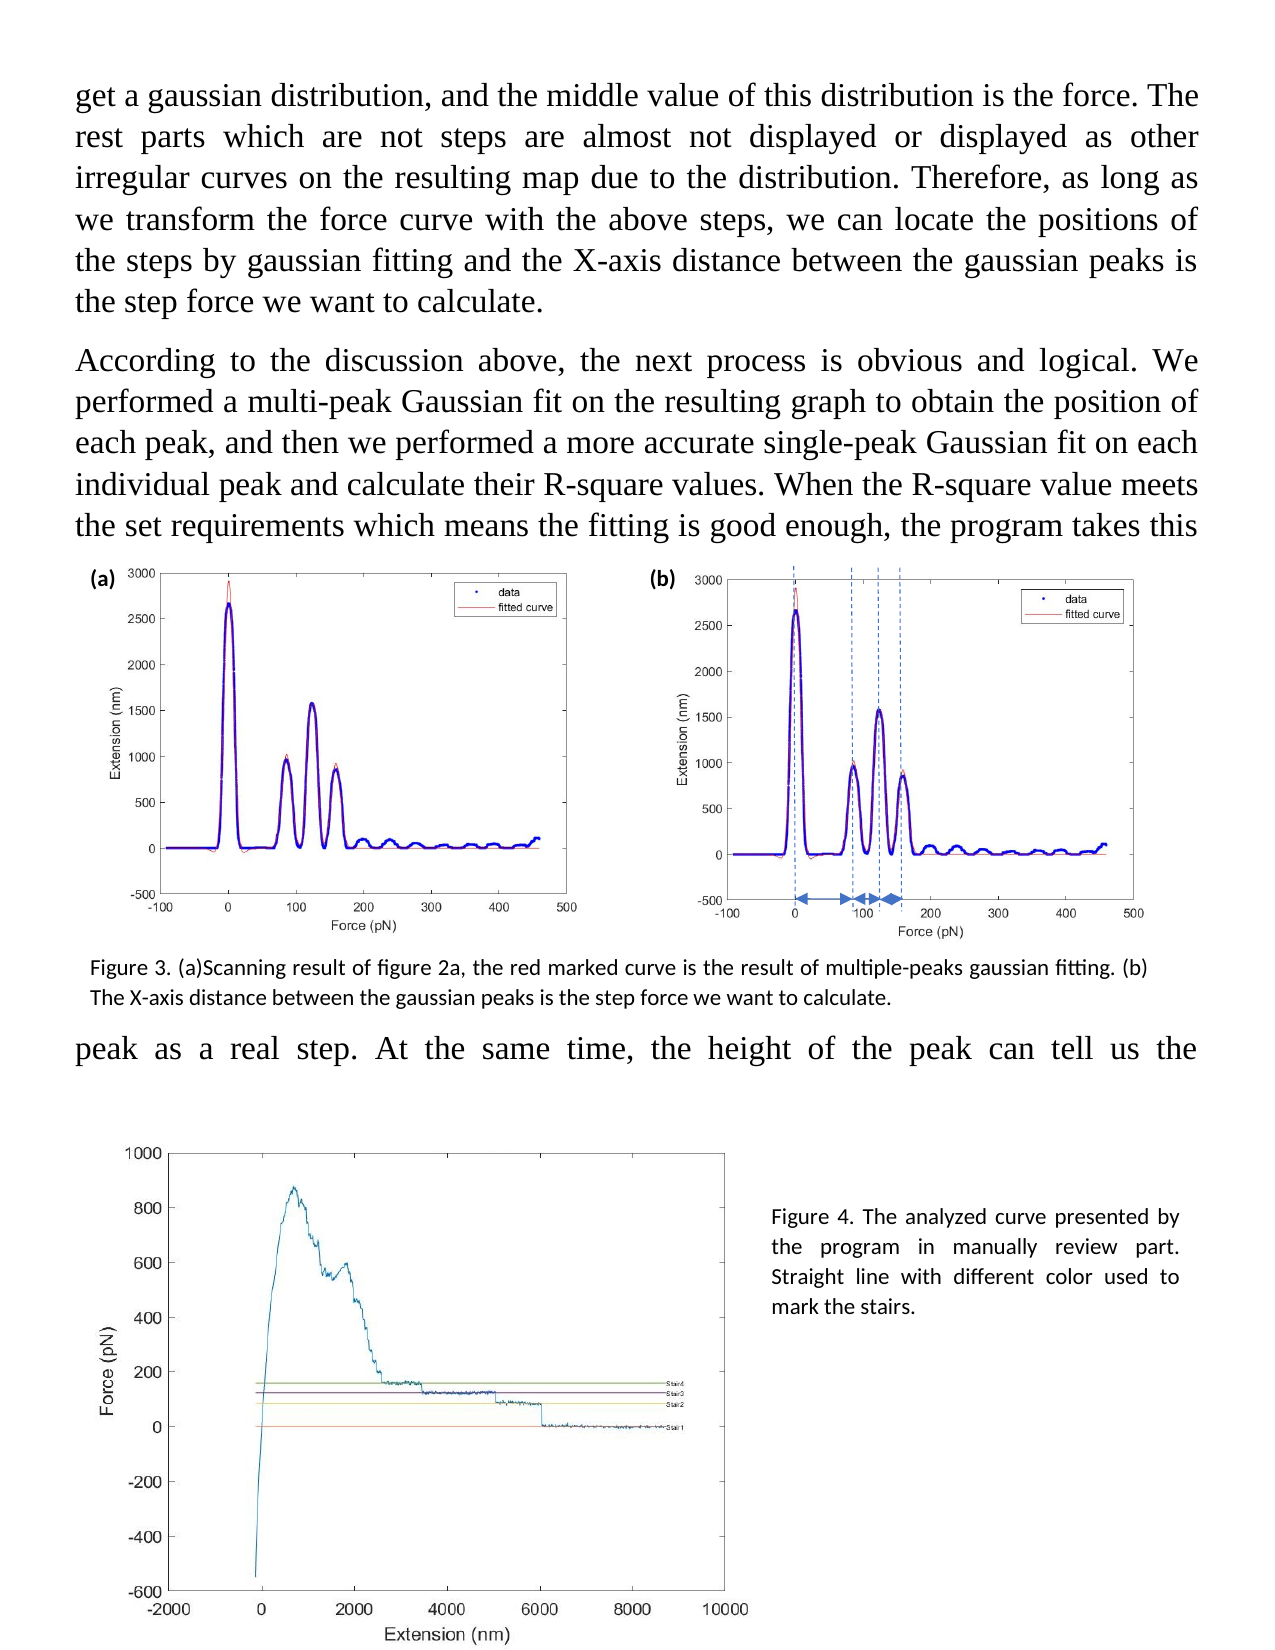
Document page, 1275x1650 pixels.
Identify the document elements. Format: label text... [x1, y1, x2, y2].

picture [75, 1112, 793, 1650]
picture [92, 544, 616, 937]
picture [659, 550, 1183, 943]
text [75, 75, 1200, 320]
